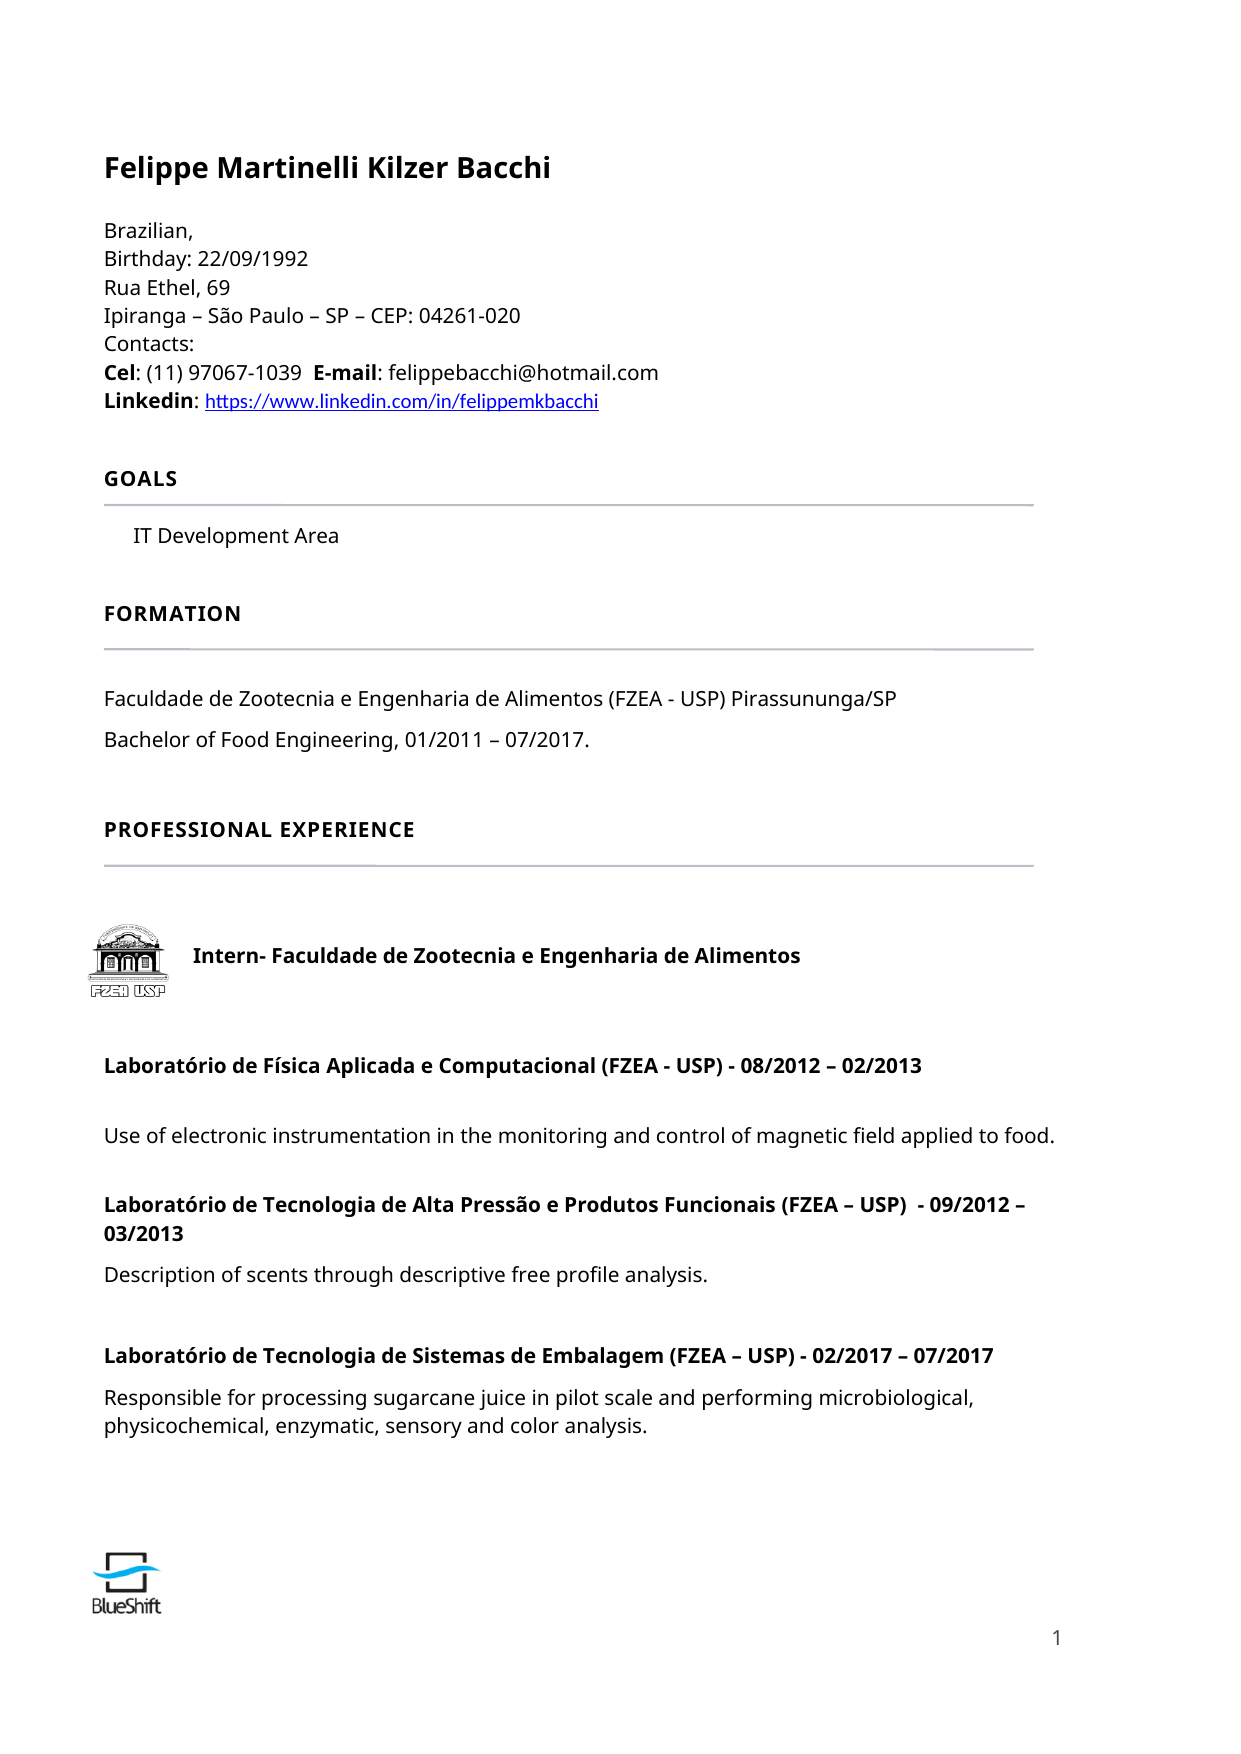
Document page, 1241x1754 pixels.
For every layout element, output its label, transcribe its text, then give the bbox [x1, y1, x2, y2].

text Brazilian, [103, 216, 1063, 244]
picture [81, 923, 175, 997]
text Birthday: 22/09/1992 [103, 244, 1063, 273]
text Laboratório de Tecnologia de Alta Pressão e Produtos Funcionais (FZEA – USP) - 09/2012 – 03/2013 [103, 1190, 1063, 1247]
text Bachelor of Food Engineering, 01/2011 – 07/2017. [103, 725, 1063, 753]
text Felippe Martinelli Kilzer Bacchi [103, 148, 1063, 187]
text FORMATION [103, 599, 1063, 627]
text Description of scents through descriptive free profile analysis. [103, 1260, 1063, 1288]
text Cel: (11) 97067-1039 E-mail: felippebacchi@hotmail.com [103, 358, 1063, 386]
text PROFESSIONAL EXPERIENCE [103, 815, 1063, 843]
text Laboratório de Física Aplicada e Computacional (FZEA - USP) - 08/2012 – 02/2013 [103, 1052, 1063, 1108]
picture [88, 1548, 165, 1617]
text Intern- Faculdade de Zootecnia e Engenharia de Alimentos [103, 941, 1063, 998]
text Faculdade de Zootecnia e Engenharia de Alimentos (FZEA - USP) Pirassununga/SP [103, 684, 1063, 712]
text Responsible for processing sugarcane juice in pilot scale and performing microbiological, physicochemical, enzymatic, sensory and color analysis. [103, 1383, 1063, 1439]
text Laboratório de Tecnologia de Sistemas de Embalagem (FZEA – USP) - 02/2017 – 07/2017 [103, 1342, 1063, 1370]
text GOALS [103, 464, 1063, 492]
text Use of electronic instrumentation in the monitoring and control of magnetic field applied to food. [103, 1121, 1063, 1178]
text IT Development Area [133, 521, 1063, 549]
text Rua Ethel, 69 Ipiranga – São Paulo – SP – CEP: 04261-020 Contacts: [103, 273, 1063, 358]
text Linkedin: https://www.linkedin.com/in/felippemkbacchi [103, 386, 1063, 415]
